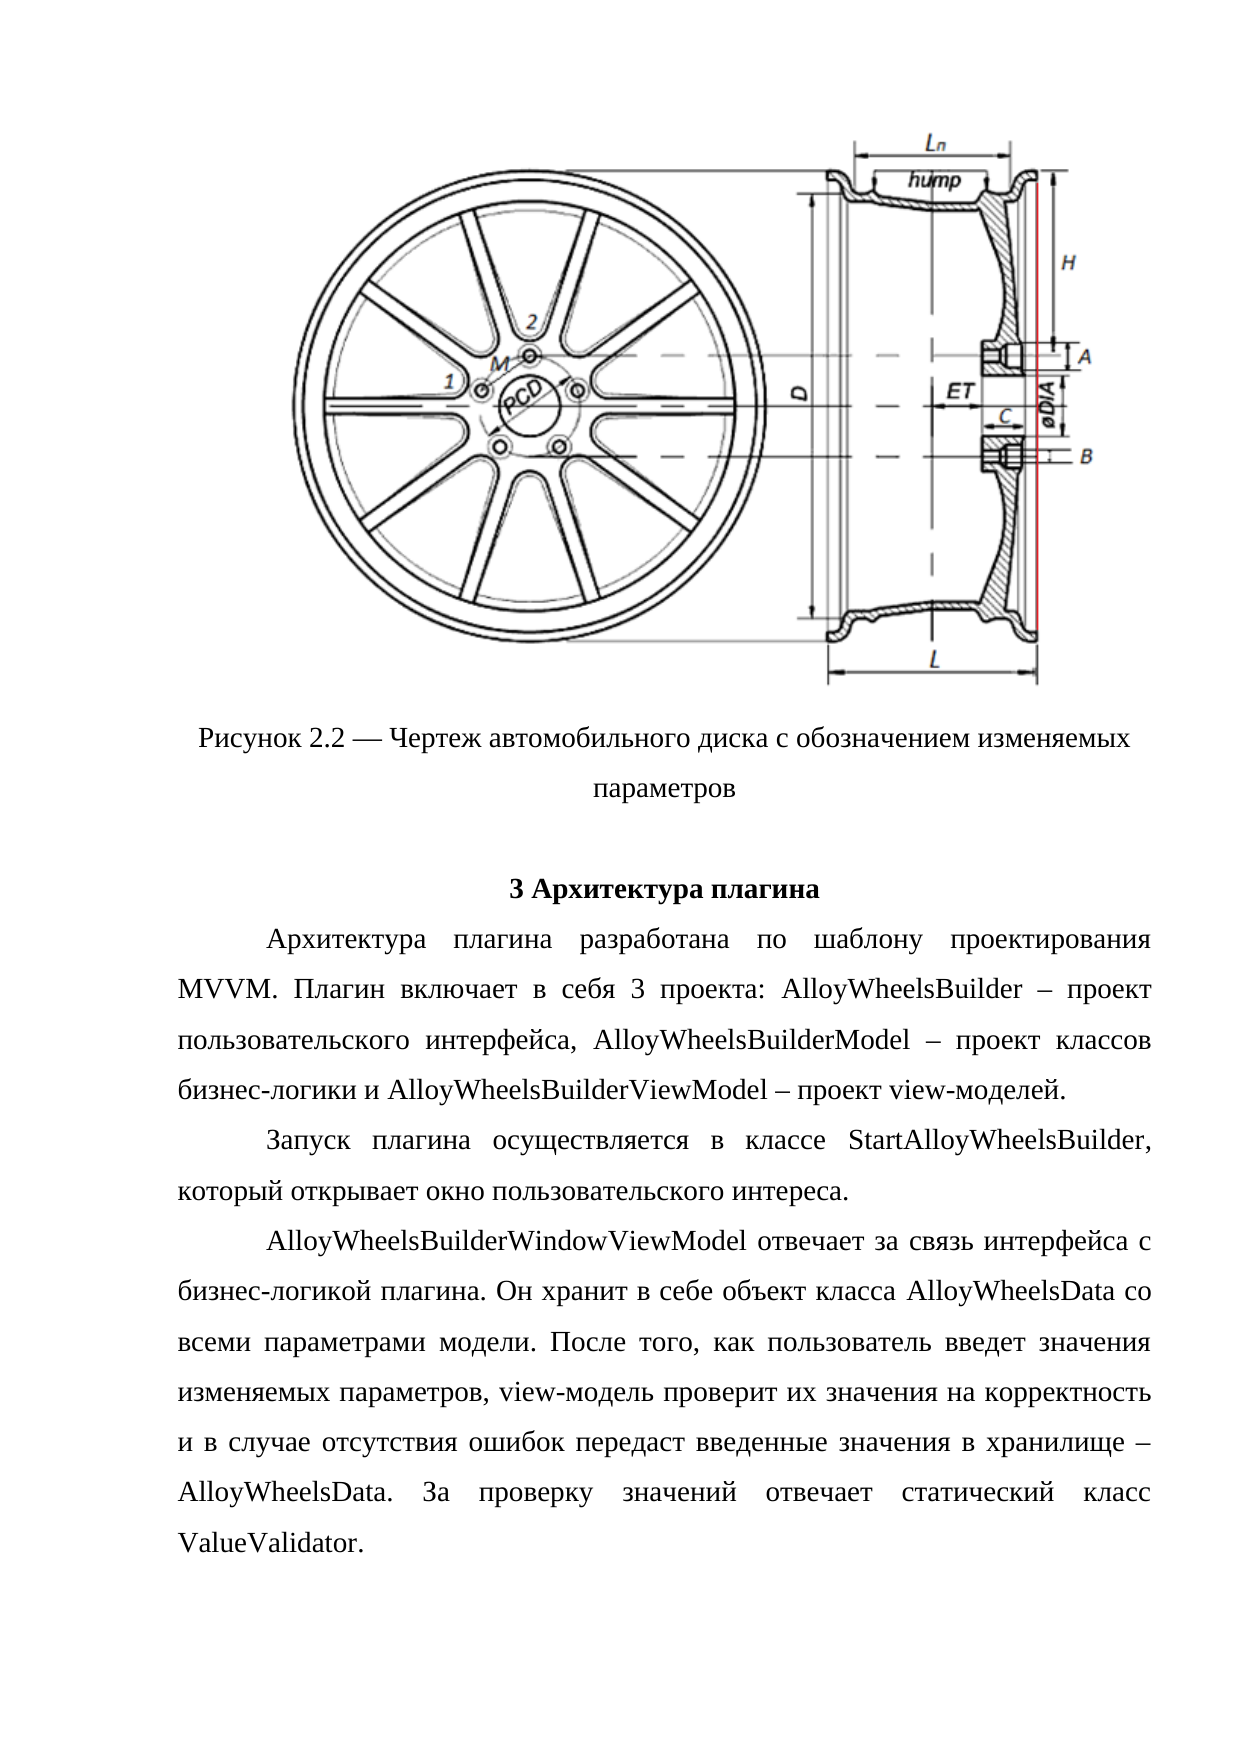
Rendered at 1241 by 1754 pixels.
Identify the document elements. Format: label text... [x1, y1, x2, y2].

picture [210, 118, 1119, 706]
text Архитектура плагина разработана по шаблону проектирования MVVM. Плагин включает в себя 3 проекта: AlloyWheelsBuilder – проект пользовательского интерфейса, AlloyWheelsBuilderModel – проект классов бизнес-логики и AlloyWheelsBuilderViewModel – проект view-моделей. [177, 921, 1152, 1106]
text AlloyWheelsBuilderWindowViewModel отвечает за связь интерфейса с бизнес-логикой плагина. Он хранит в себе объект класса AlloyWheelsData со всеми параметрами модели. После того, как пользователь введет значения изменяемых параметров, view-модель проверит их значения на корректность и в случае отсутствия ошибок передаст введенные значения в хранилище – AlloyWheelsData. За проверку значений отвечает статический класс ValueValidator. [177, 1223, 1152, 1558]
text Рисунок 2.2 — Чертеж автомобильного диска с обозначением изменяемых параметров [177, 720, 1152, 804]
text Запуск плагина осуществляется в классе StartAlloyWheelsBuilder, который открывает окно пользовательского интереса. [177, 1122, 1152, 1206]
text 3 Архитектура плагина [177, 871, 1152, 904]
